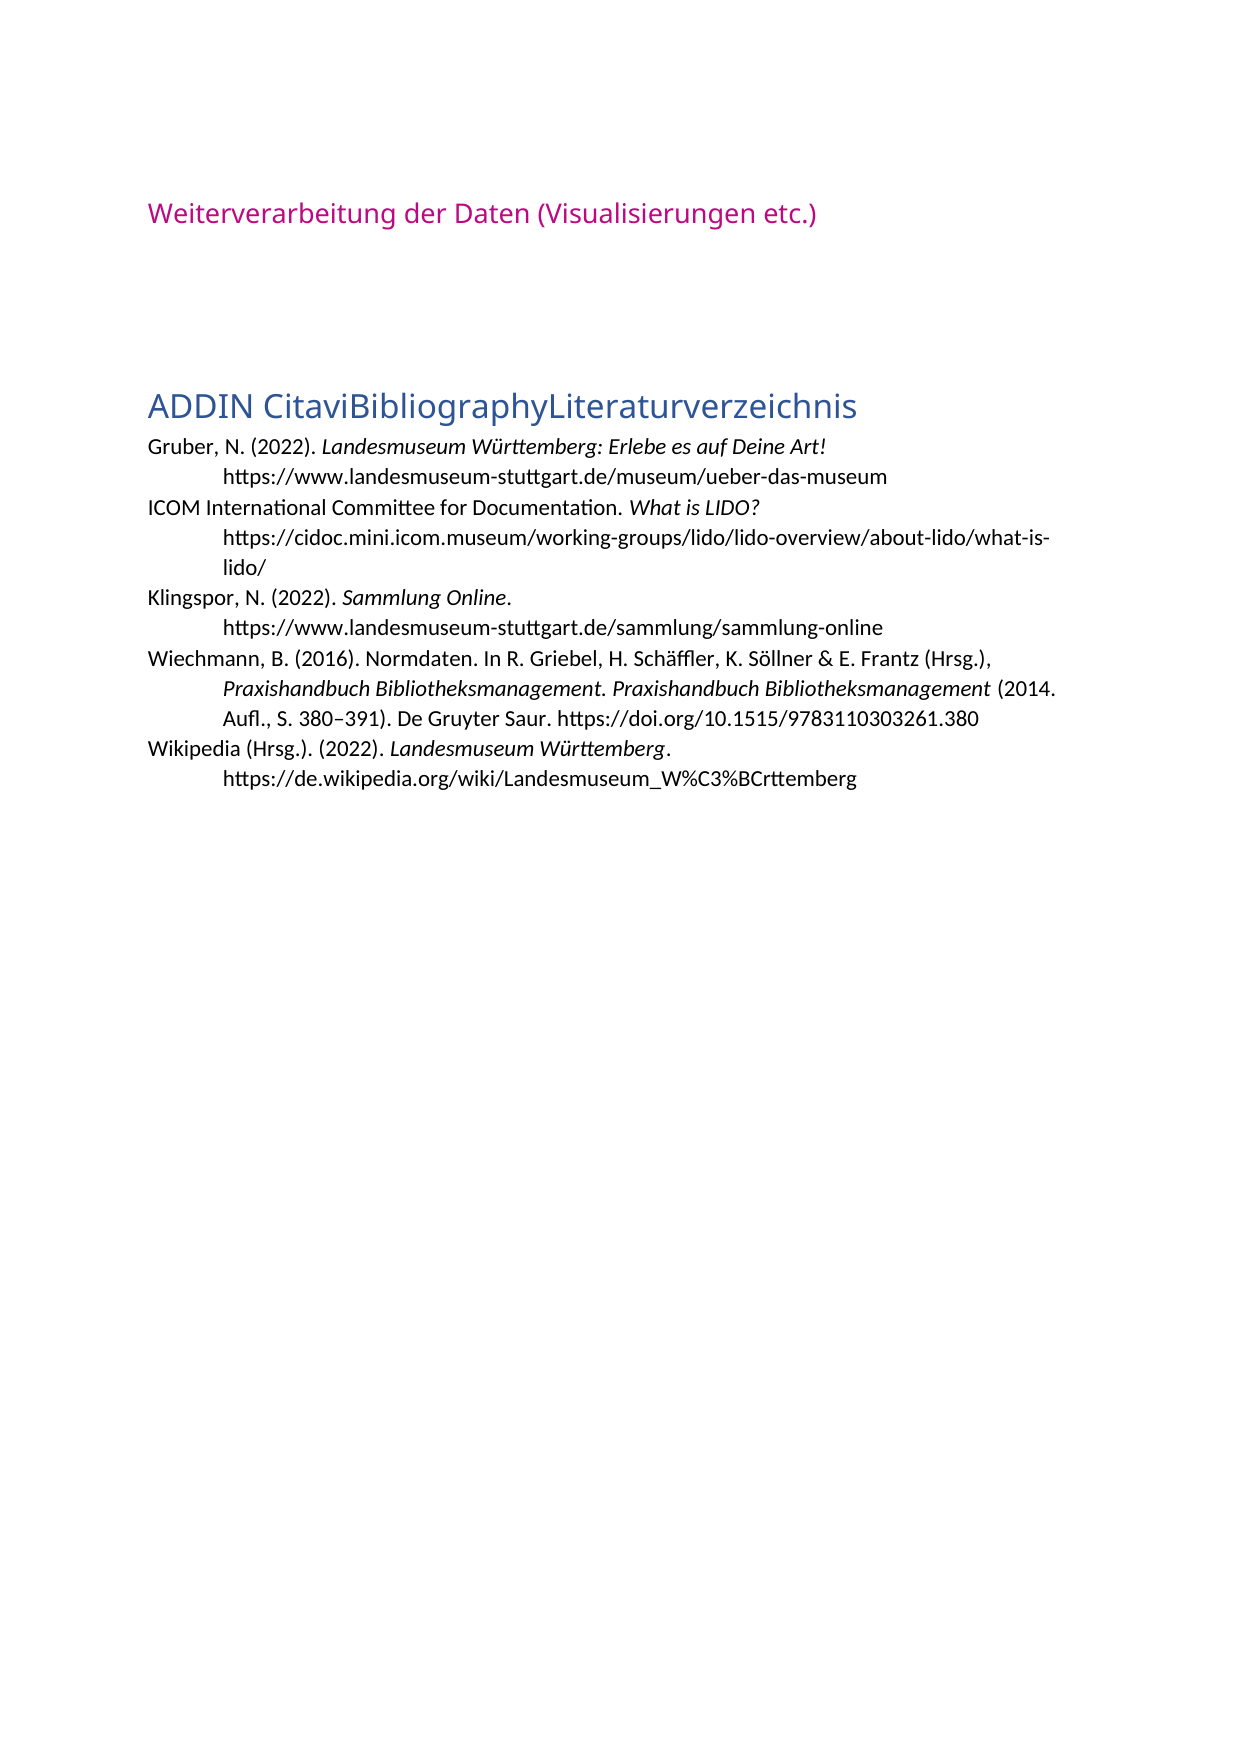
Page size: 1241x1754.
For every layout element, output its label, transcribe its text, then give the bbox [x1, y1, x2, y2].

subtitle Weiterverarbeitung der Daten (Visualisierungen etc.) [148, 194, 1093, 231]
